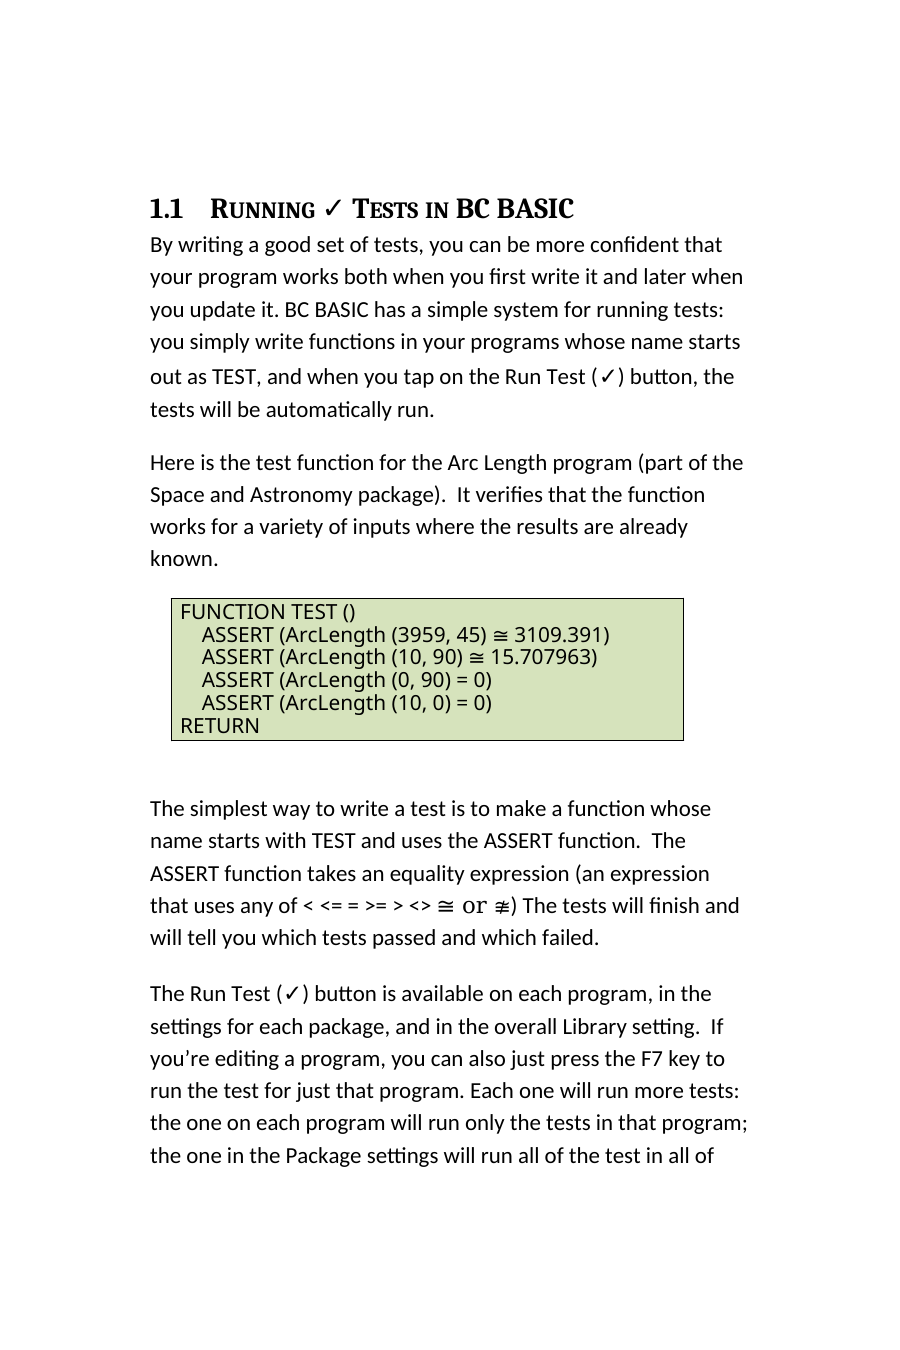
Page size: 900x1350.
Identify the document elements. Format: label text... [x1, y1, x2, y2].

text FUNCTION TEST () ASSERT (ArcLength (3959, 45) ≅ 3109.391) ASSERT (ArcLength (10, 90) ≅ 15.707963) ASSERT (ArcLength (0, 90) = 0) ASSERT (ArcLength (10, 0) = 0) RETURN [172, 599, 683, 740]
text Here is the test function for the Arc Length program (part of the Space and Astronomy package). It verifies that the function works for a variety of inputs where the results are already known. [150, 448, 750, 573]
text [150, 977, 750, 1169]
text By writing a good set of tests, you can be more confident that your program works both when you first write it and later when you update it. BC BASIC has a simple system for running tests: you simply write functions in your programs whose name starts out as TEST, and when you tap on the Run Test (✓) button, the tests will be automatically run. [150, 230, 750, 423]
text The simplest way to write a test is to make a function whose name starts with TEST and uses the ASSERT function. The ASSERT function takes an equality expression (an expression that uses any of < <= = >= > <> ≅ or ≇) The tests will finish and will tell you which tests passed and which failed. [150, 794, 750, 952]
subtitle Running ✓ Tests in BC BASIC [150, 187, 750, 227]
